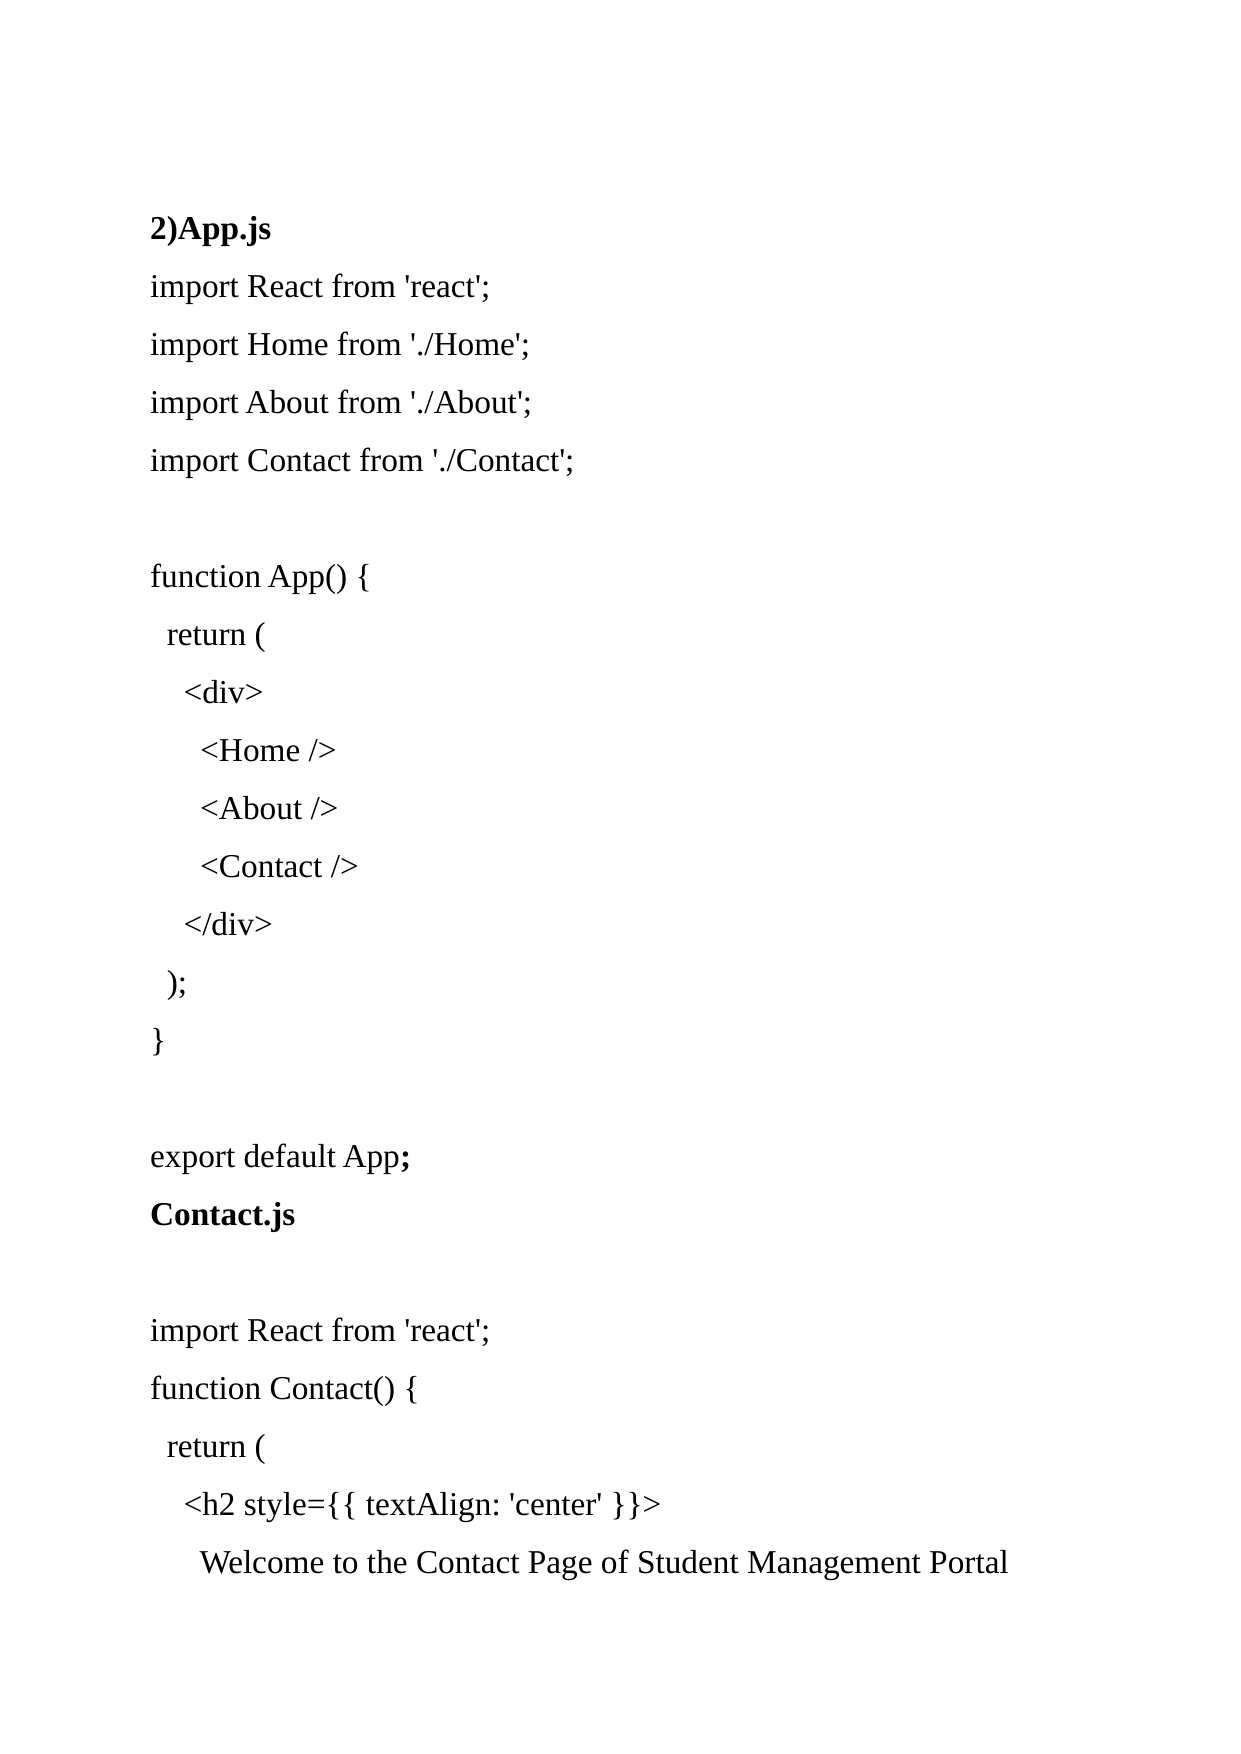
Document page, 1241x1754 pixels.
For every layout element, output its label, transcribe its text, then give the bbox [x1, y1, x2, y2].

text <div> [150, 672, 1090, 711]
text <About /> [150, 788, 1090, 827]
text </div> [150, 904, 1090, 943]
text Contact.js [150, 1194, 1090, 1233]
text <Contact /> [150, 846, 1090, 884]
text import React from 'react'; [150, 266, 1090, 304]
text 2)App.js [150, 208, 1090, 246]
text return ( [150, 614, 1090, 652]
text export default App; [150, 1136, 1090, 1175]
text import React from 'react'; [150, 1310, 1090, 1349]
text import Home from './Home'; [150, 324, 1090, 362]
text return ( [150, 1426, 1090, 1465]
text <h2 style={{ textAlign: 'center' }}> [150, 1484, 1090, 1523]
text function Contact() { [150, 1368, 1090, 1407]
text Welcome to the Contact Page of Student Management Portal [150, 1542, 1090, 1581]
text ); [150, 962, 1090, 1001]
text } [150, 1020, 1090, 1059]
text import About from './About'; [150, 382, 1090, 420]
text <Home /> [150, 730, 1090, 768]
text function App() { [150, 556, 1090, 594]
text import Contact from './Contact'; [150, 440, 1090, 478]
